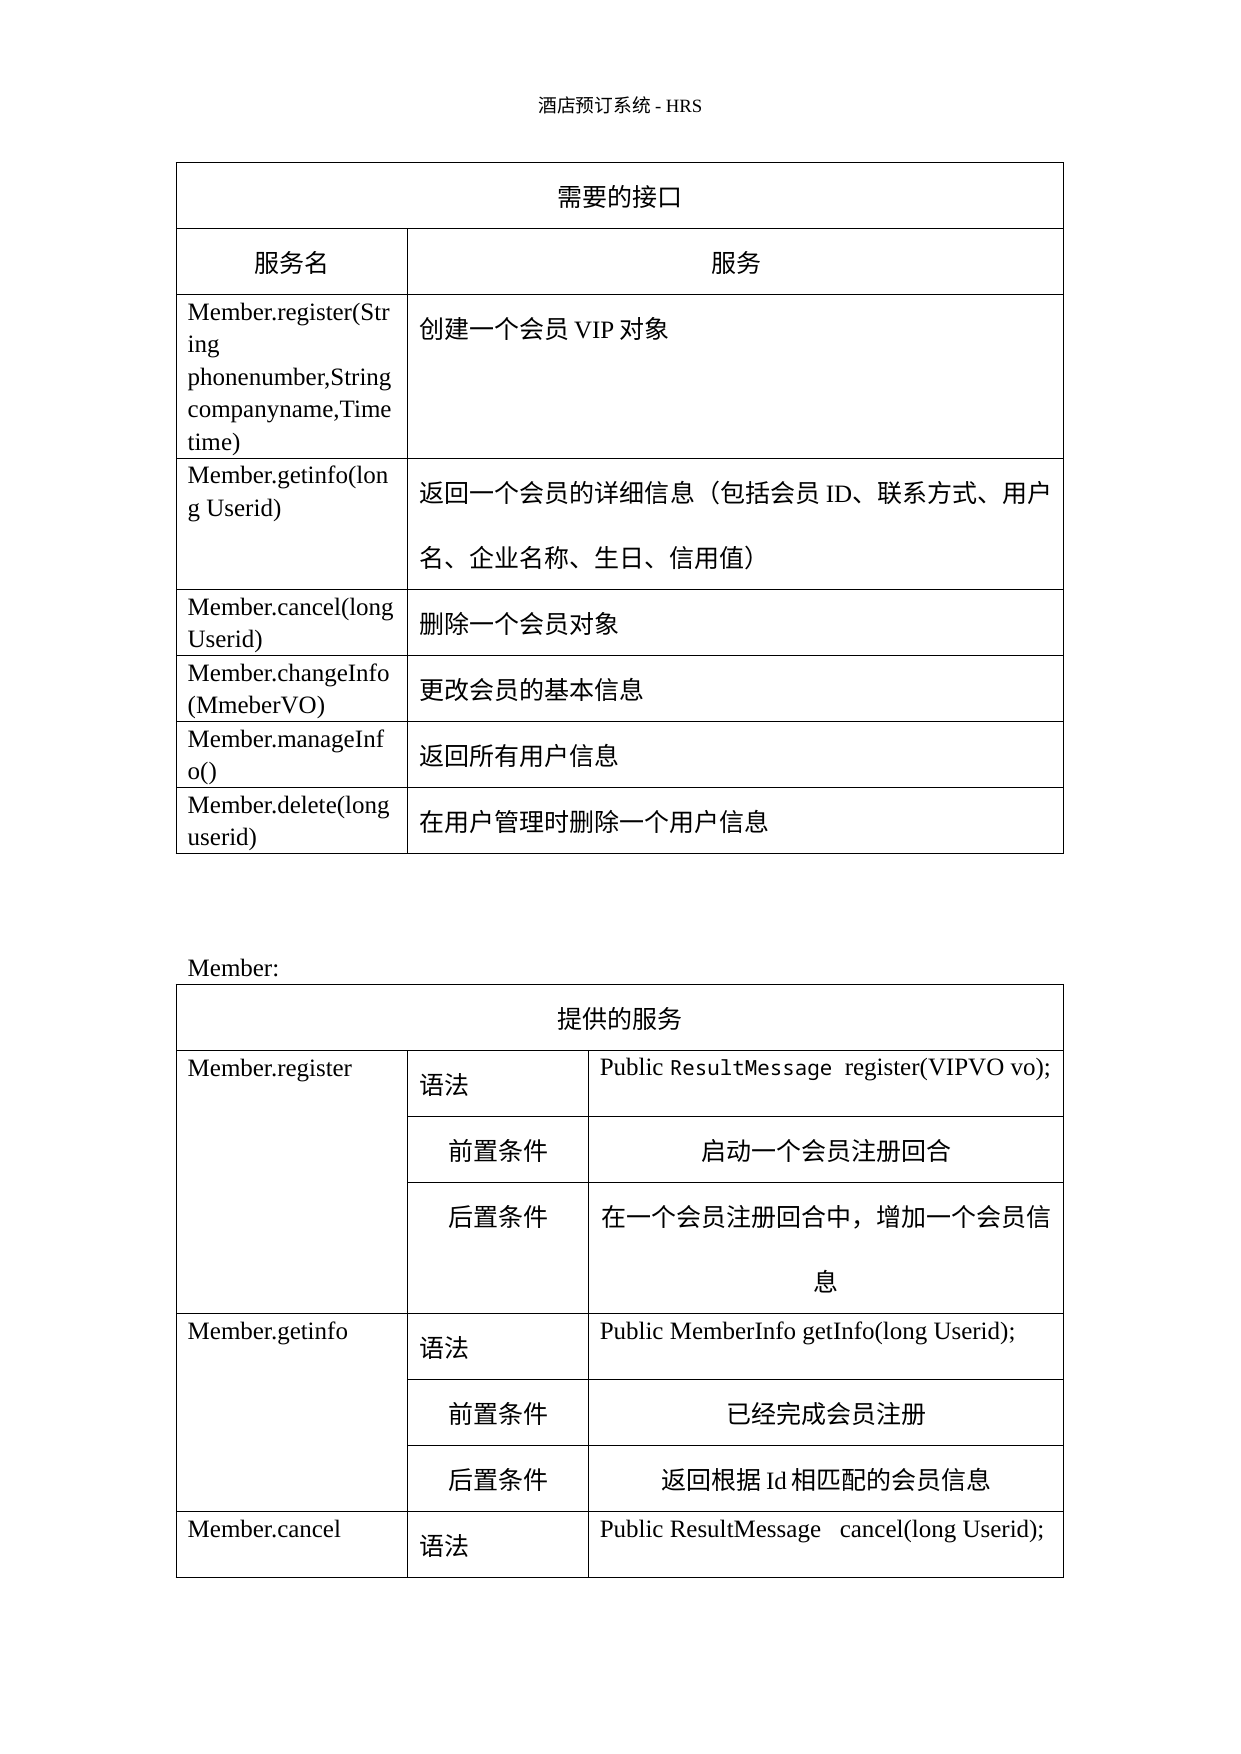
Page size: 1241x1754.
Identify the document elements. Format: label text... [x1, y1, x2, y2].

table_cell Member.getinfo [177, 1314, 407, 1511]
table_cell Member.delete(long userid) [177, 788, 407, 853]
table_cell 在用户管理时删除一个用户信息 [408, 788, 1063, 853]
table_cell Member.register [177, 1051, 407, 1313]
table_cell 返回所有用户信息 [408, 722, 1063, 787]
table_cell 在一个会员注册回合中，增加一个会员信息 [589, 1183, 1063, 1313]
table_cell 创建一个会员VIP对象 [408, 295, 1063, 458]
table_cell Member.changeInfo(MmeberVO) [177, 656, 407, 721]
table_header 提供的服务 [177, 985, 1063, 1050]
table_cell 返回一个会员的详细信息（包括会员ID、联系方式、用户名、企业名称、生日、信用值） [408, 459, 1063, 589]
table_cell Member.register(String phonenumber,String companyname,Time time) [177, 295, 407, 458]
text Member: [187, 951, 1053, 984]
table_cell 前置条件 [408, 1117, 588, 1182]
table_cell Member.getinfo(long Userid) [177, 459, 407, 589]
table_cell 启动一个会员注册回合 [589, 1117, 1063, 1182]
table_cell 语法 [408, 1512, 588, 1577]
table_cell Public ResultMessage cancel(long Userid); [589, 1512, 1063, 1577]
table_cell 更改会员的基本信息 [408, 656, 1063, 721]
table_cell 前置条件 [408, 1380, 588, 1445]
table_cell 服务名 [177, 229, 407, 294]
table_cell Member.cancel [177, 1512, 407, 1577]
table_cell 服务 [408, 229, 1063, 294]
table_cell 需要的接口 [177, 163, 1063, 228]
table_cell Public ResultMessage register(VIPVO vo); [589, 1051, 1063, 1116]
table_cell Member.cancel(long Userid) [177, 590, 407, 655]
table_cell 后置条件 [408, 1183, 588, 1313]
table_cell 语法 [408, 1051, 588, 1116]
table_cell 已经完成会员注册 [589, 1380, 1063, 1445]
table_cell 删除一个会员对象 [408, 590, 1063, 655]
table_cell 后置条件 [408, 1446, 588, 1511]
table_cell 返回根据Id相匹配的会员信息 [589, 1446, 1063, 1511]
table_cell Member.manageInfo() [177, 722, 407, 787]
table_cell Public MemberInfo getInfo(long Userid); [589, 1314, 1063, 1379]
table_cell 语法 [408, 1314, 588, 1379]
